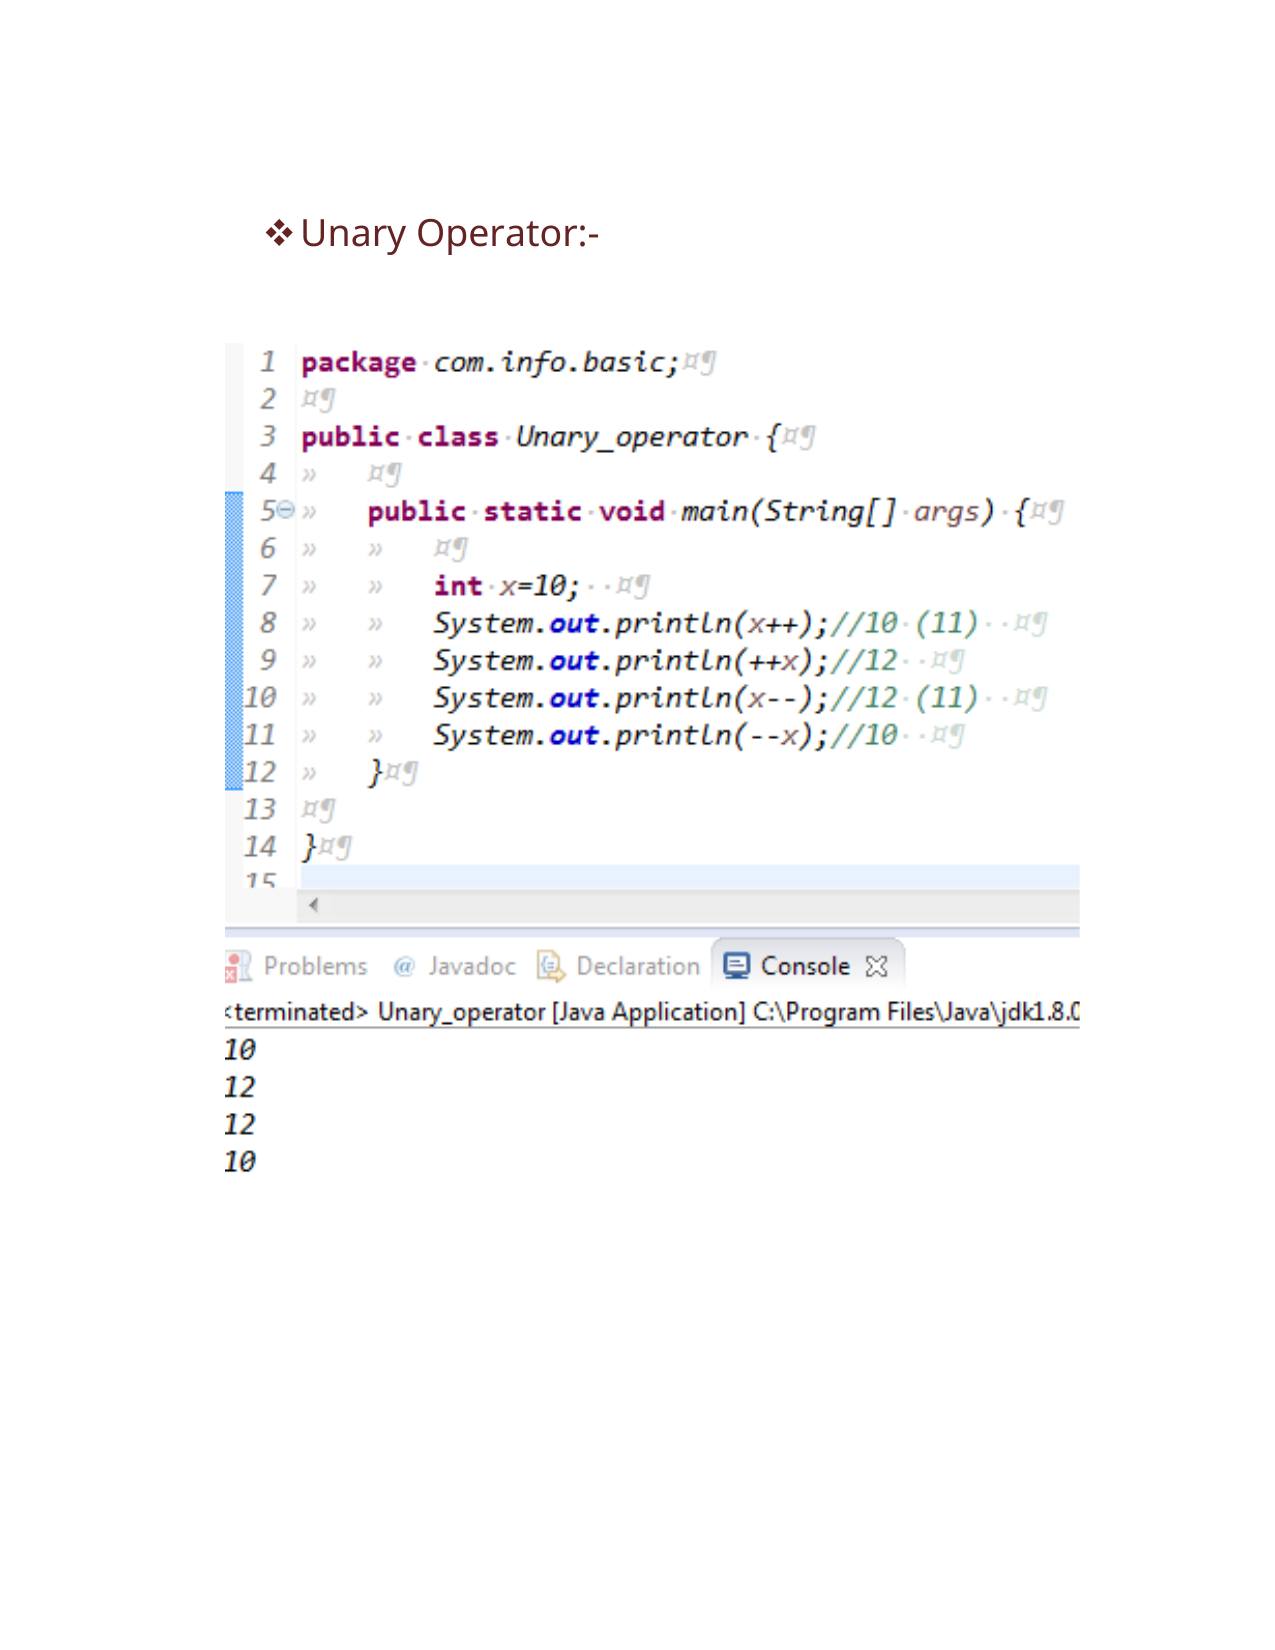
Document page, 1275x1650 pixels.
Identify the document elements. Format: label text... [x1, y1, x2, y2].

picture [225, 343, 1080, 1197]
list Unary Operator:- [262, 207, 1125, 258]
